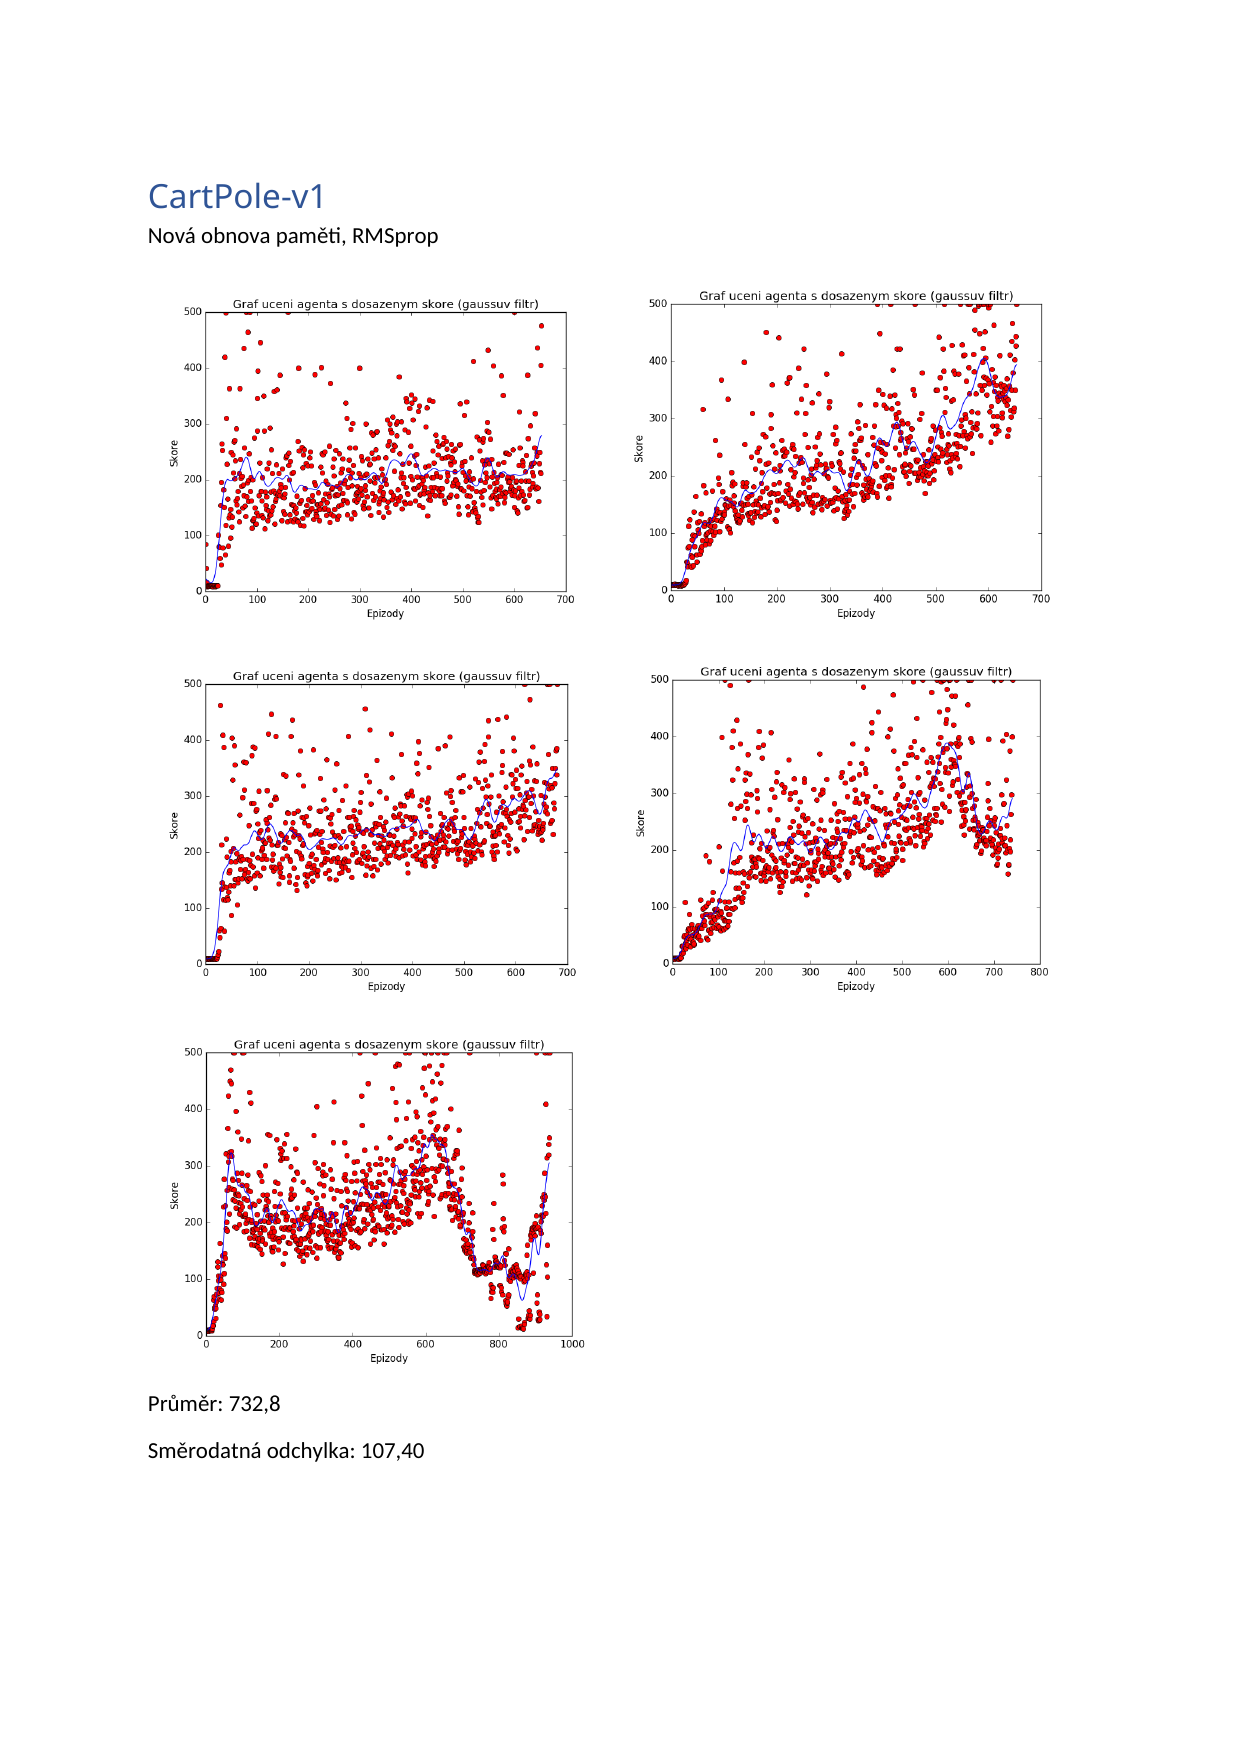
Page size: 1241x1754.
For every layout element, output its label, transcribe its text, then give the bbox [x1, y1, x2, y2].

subtitle CartPole-v1 [148, 173, 1093, 218]
picture [147, 268, 1089, 626]
picture [147, 1017, 619, 1371]
text Průměr: 732,8 [148, 1389, 1093, 1417]
picture [147, 644, 1087, 999]
text Směrodatná odchylka: 107,40 [148, 1436, 1093, 1464]
text Nová obnova paměti, RMSprop [148, 222, 1093, 249]
